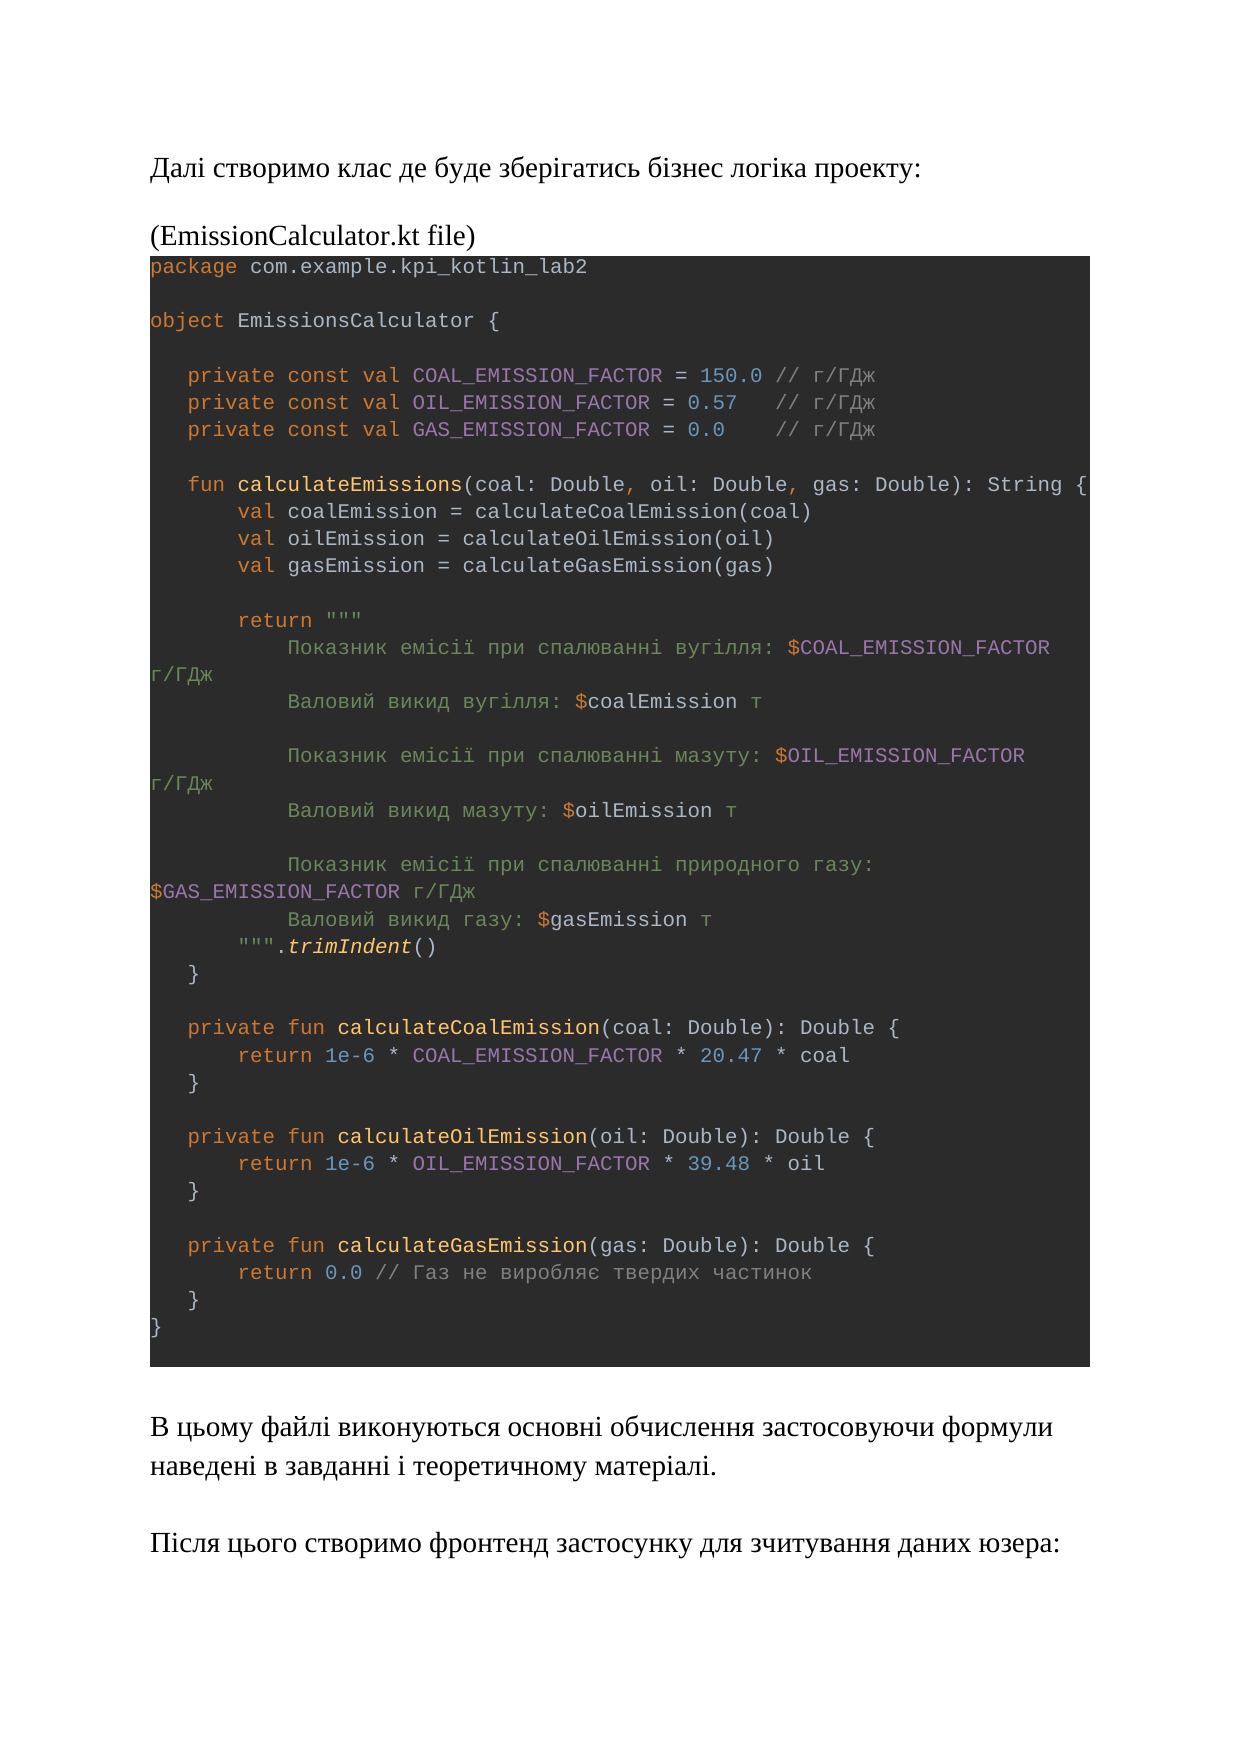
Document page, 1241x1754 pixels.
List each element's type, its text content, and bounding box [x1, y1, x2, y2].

text } [150, 1072, 1090, 1095]
text } [150, 1181, 1090, 1204]
text private const val COAL_EMISSION_FACTOR = 150.0 // г/ГДж [150, 365, 1090, 388]
text Далі створимо клас де буде зберігатись бізнес логіка проекту: [150, 150, 1090, 214]
text return 1e-6 * COAL_EMISSION_FACTOR * 20.47 * coal [150, 1044, 1090, 1068]
text Показник емісії при спалюванні вугілля: $COAL_EMISSION_FACTOR г/ГДж [150, 637, 1090, 688]
text } [150, 1289, 1090, 1313]
text fun calculateEmissions(coal: Double, oil: Double, gas: Double): String { [150, 474, 1090, 497]
text return """ [150, 609, 1090, 633]
text private fun calculateOilEmission(oil: Double): Double { [150, 1126, 1090, 1150]
text """.trimIndent() [150, 936, 1090, 959]
text val oilEmission = calculateOilEmission(oil) [150, 528, 1090, 552]
text } [150, 963, 1090, 987]
text package com.example.kpi_kotlin_lab2 [150, 256, 1090, 280]
text object EmissionsCalculator { [150, 311, 1090, 334]
text Показник емісії при спалюванні природного газу: $GAS_EMISSION_FACTOR г/ГДж [150, 854, 1090, 905]
text private const val OIL_EMISSION_FACTOR = 0.57 // г/ГДж [150, 392, 1090, 416]
text Валовий викид вугілля: $coalEmission т [150, 691, 1090, 715]
text (EmissionCalculator.kt file) [150, 218, 1090, 251]
text Валовий викид мазуту: $oilEmission т [150, 800, 1090, 823]
text private const val GAS_EMISSION_FACTOR = 0.0 // г/ГДж [150, 419, 1090, 443]
text В цьому файлі виконуються основні обчислення застосовуючи формули наведені в завданні і теоретичному матеріалі. [150, 1409, 1090, 1481]
text val gasEmission = calculateGasEmission(gas) [150, 555, 1090, 579]
text val coalEmission = calculateCoalEmission(coal) [150, 501, 1090, 524]
text private fun calculateCoalEmission(coal: Double): Double { [150, 1017, 1090, 1041]
text Валовий викид газу: $gasEmission т [150, 909, 1090, 932]
text Показник емісії при спалюванні мазуту: $OIL_EMISSION_FACTOR г/ГДж [150, 746, 1090, 796]
text Після цього створимо фронтенд застосунку для зчитування даних юзера: [150, 1525, 1090, 1589]
text return 0.0 // Газ не виробляє твердих частинок [150, 1262, 1090, 1286]
text private fun calculateGasEmission(gas: Double): Double { [150, 1235, 1090, 1258]
text } [150, 1316, 1090, 1340]
text return 1e-6 * OIL_EMISSION_FACTOR * 39.48 * oil [150, 1153, 1090, 1177]
